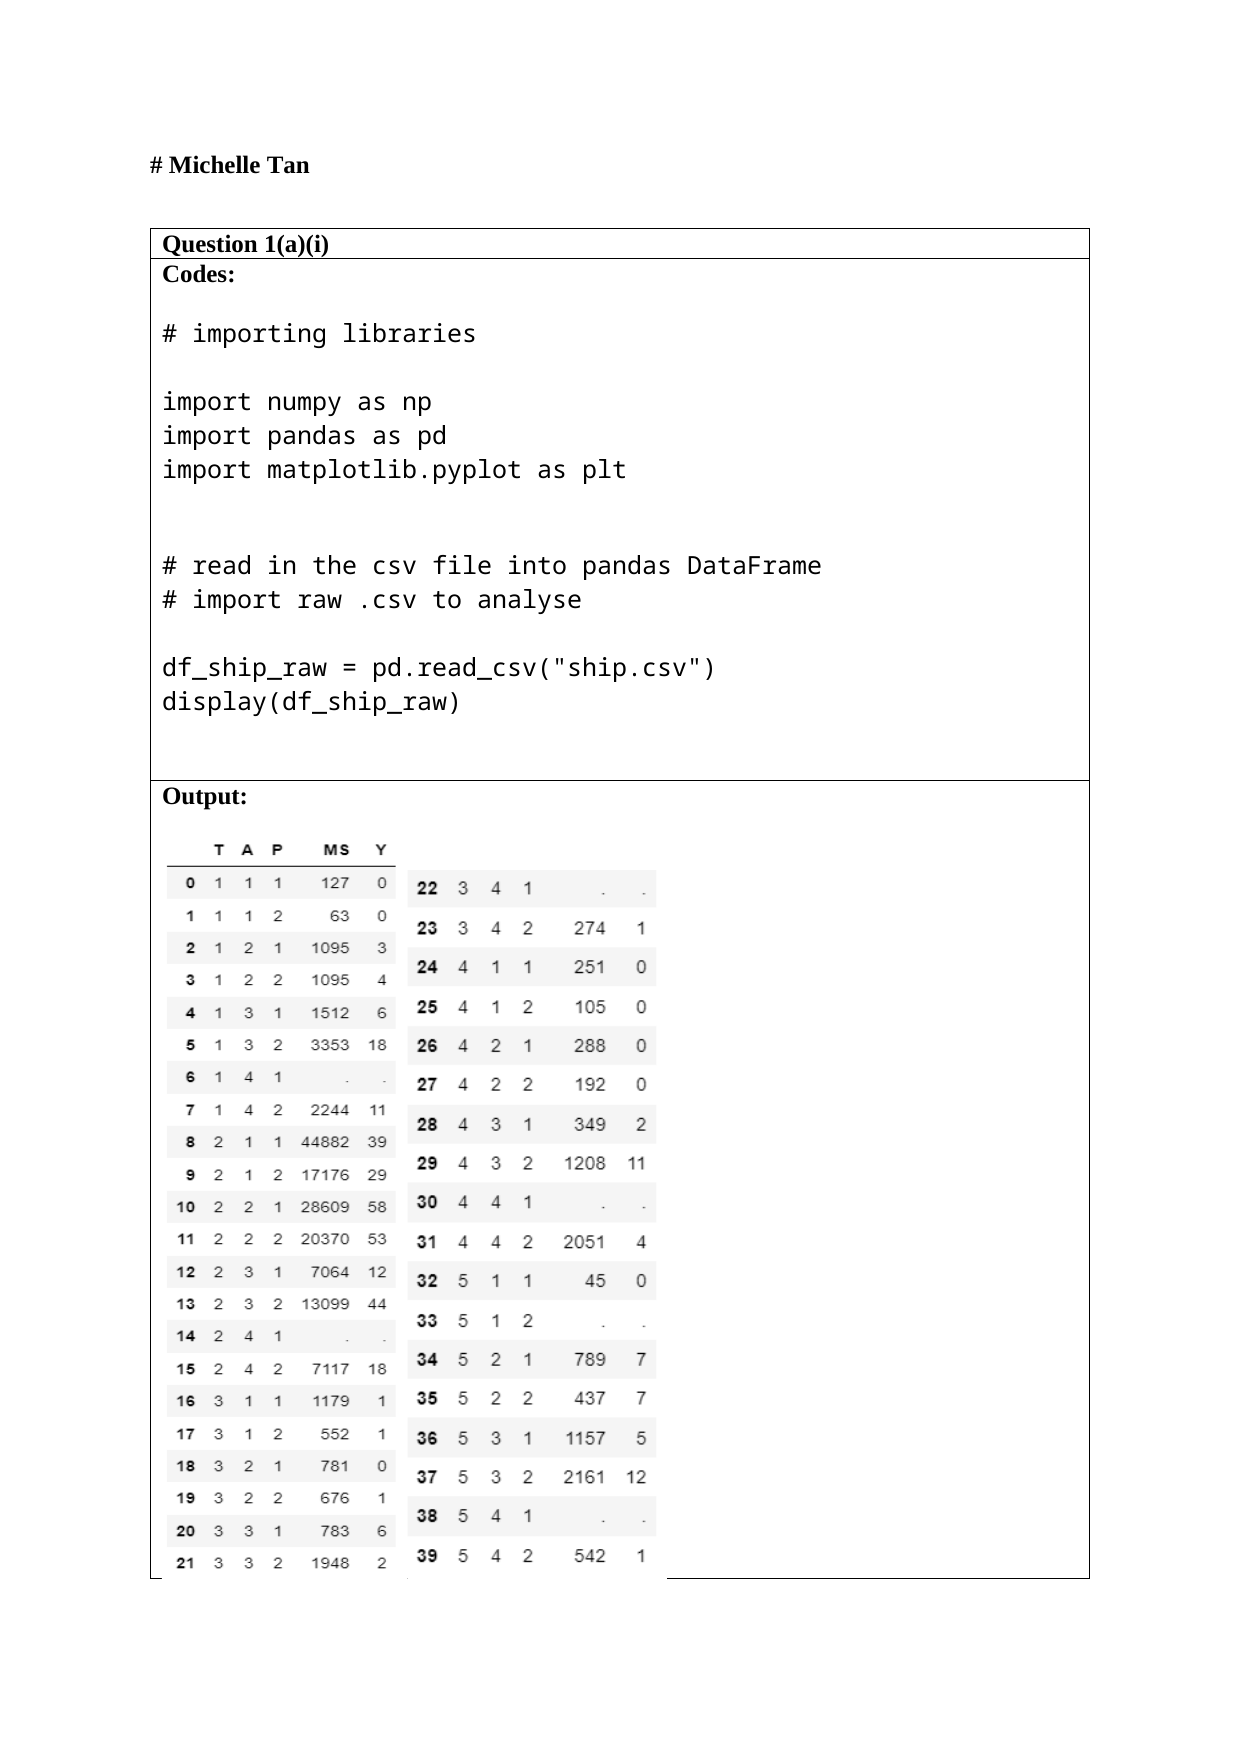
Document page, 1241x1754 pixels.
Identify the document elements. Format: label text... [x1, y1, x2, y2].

table_cell Codes: # importing libraries import numpy as np import pandas as pd import matplotlib.pyplot as plt # read in the csv file into pandas DataFrame # import raw .csv to analyse df_ship_raw = pd.read_csv("ship.csv") display(df_ship_raw) [151, 259, 1089, 780]
table_header Question 1(a)(i) [151, 229, 1089, 258]
text # Michelle Tan [150, 150, 1090, 209]
table_cell Output: [151, 781, 1089, 1578]
picture [161, 838, 667, 1579]
